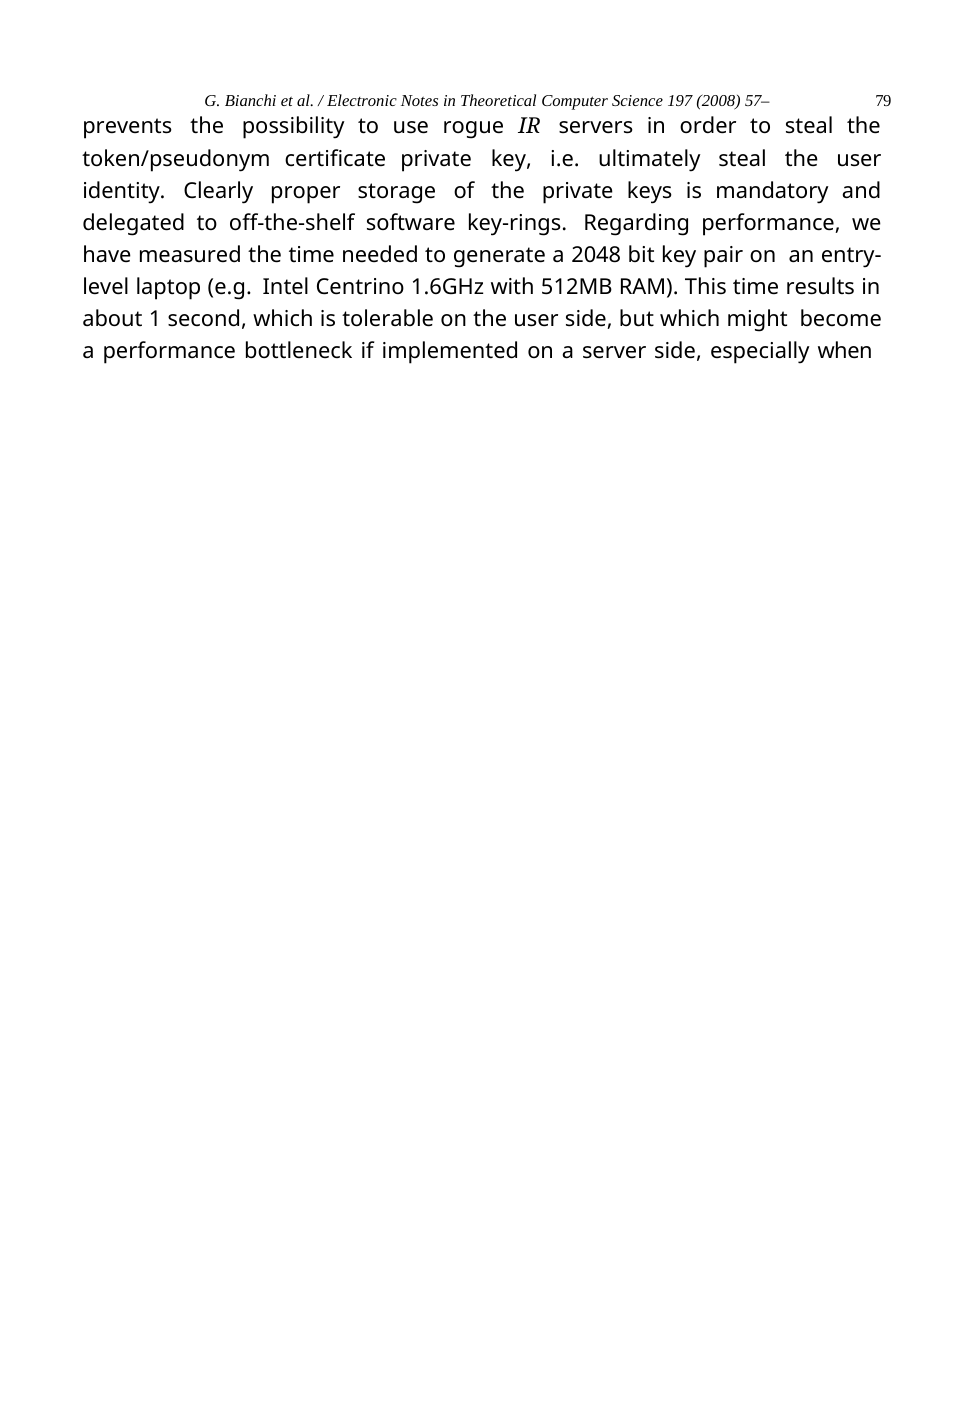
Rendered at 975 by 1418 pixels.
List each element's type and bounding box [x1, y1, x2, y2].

text [82, 110, 882, 365]
